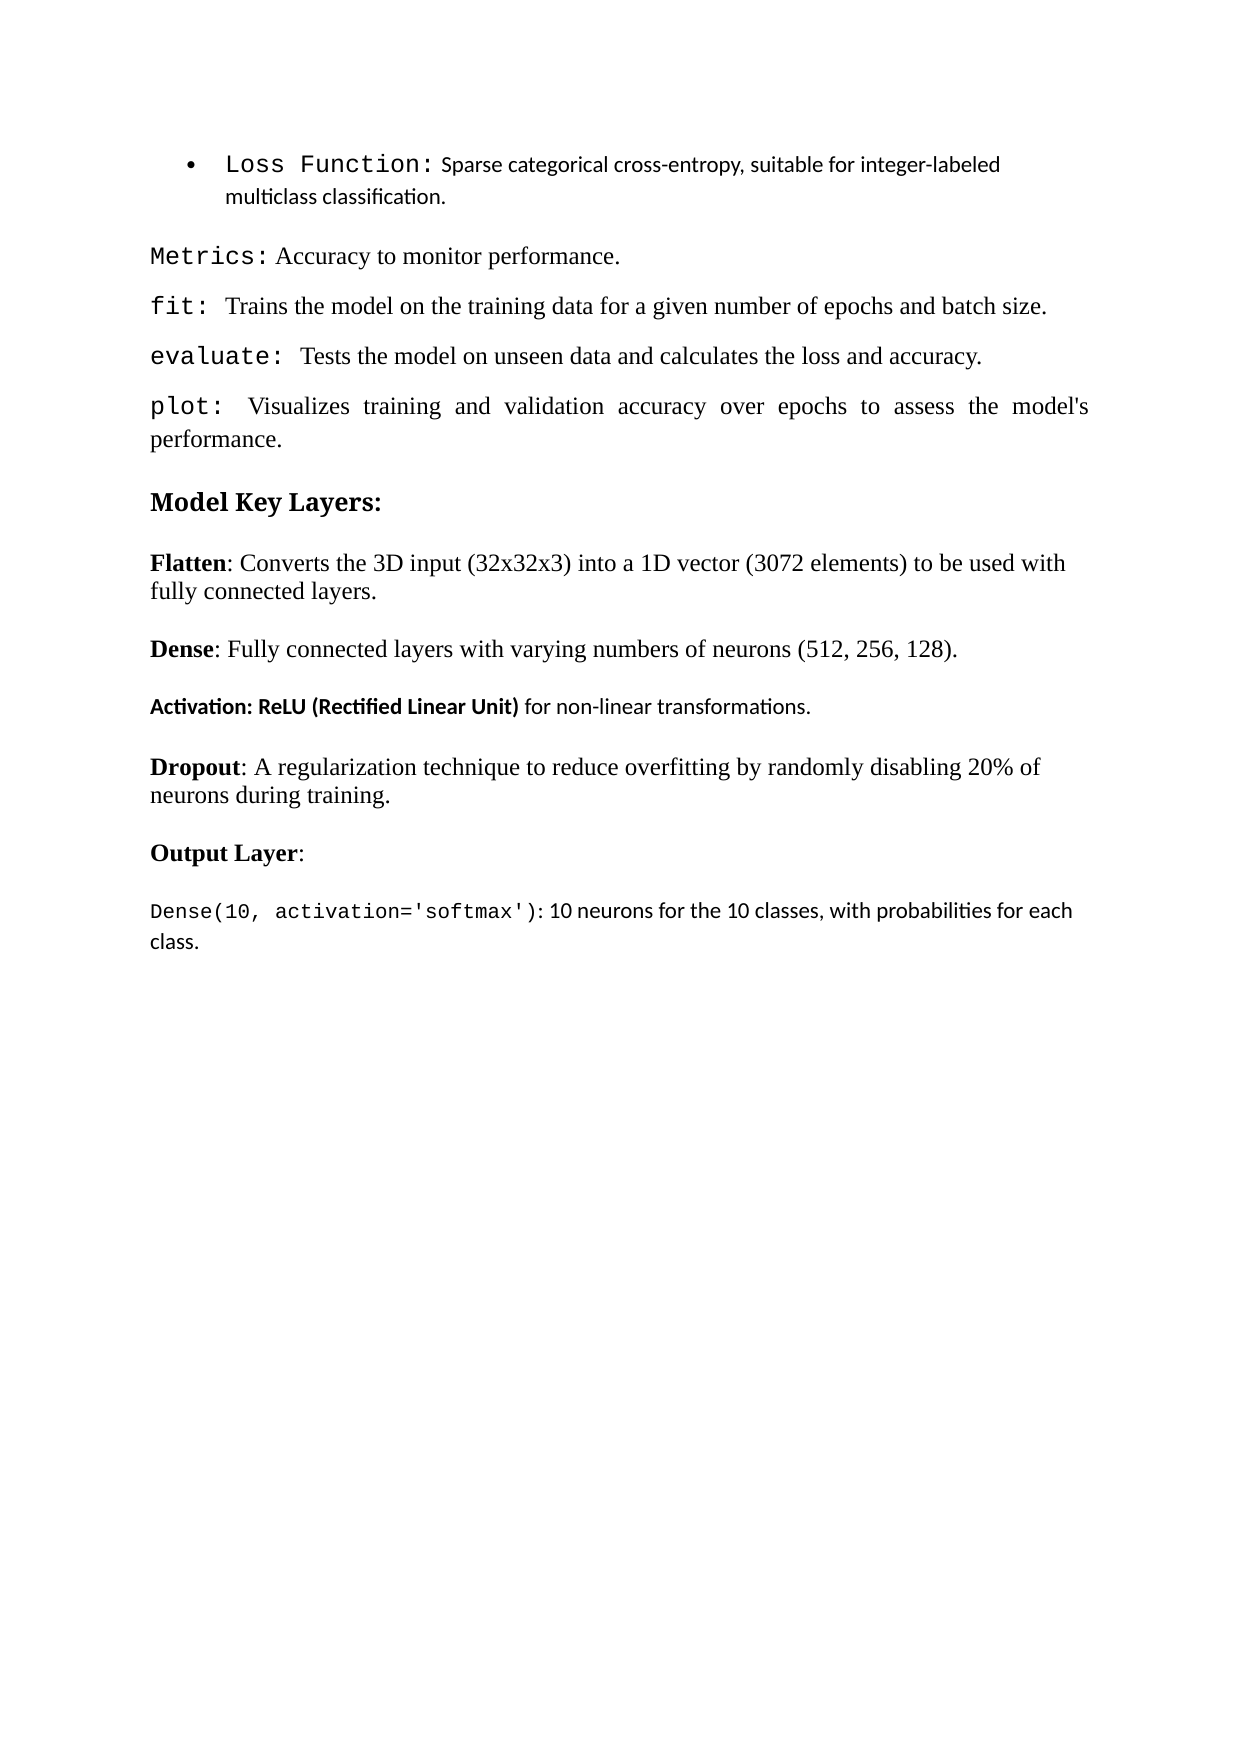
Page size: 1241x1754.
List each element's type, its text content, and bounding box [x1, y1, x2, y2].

text Dropout: A regularization technique to reduce overfitting by randomly disabling 20% of neurons during training. [150, 752, 1090, 809]
text Output Layer: [150, 838, 1090, 867]
text Dense: Fully connected layers with varying numbers of neurons (512, 256, 128). [150, 634, 1090, 663]
text Metrics: Accuracy to monitor performance. [150, 241, 1090, 272]
text fit: Trains the model on the training data for a given number of epochs and batch size. [150, 291, 1090, 322]
text plot: Visualizes training and validation accuracy over epochs to assess the model's performance. [150, 391, 1090, 453]
text Flatten: Converts the 3D input (32x32x3) into a 1D vector (3072 elements) to be used with fully connected layers. [150, 548, 1090, 605]
list Dense(10, activation='softmax'): 10 neurons for the 10 classes, with probabilities for each class. [150, 896, 1090, 955]
list Activation: ReLU (Rectified Linear Unit) for non-linear transformations. [150, 692, 1090, 720]
text evaluate: Tests the model on unseen data and calculates the loss and accuracy. [150, 341, 1090, 372]
subtitle Model Key Layers: [150, 484, 1090, 518]
list Loss Function: Sparse categorical cross-entropy, suitable for integer-labeled multiclass classification. [187, 150, 1090, 210]
